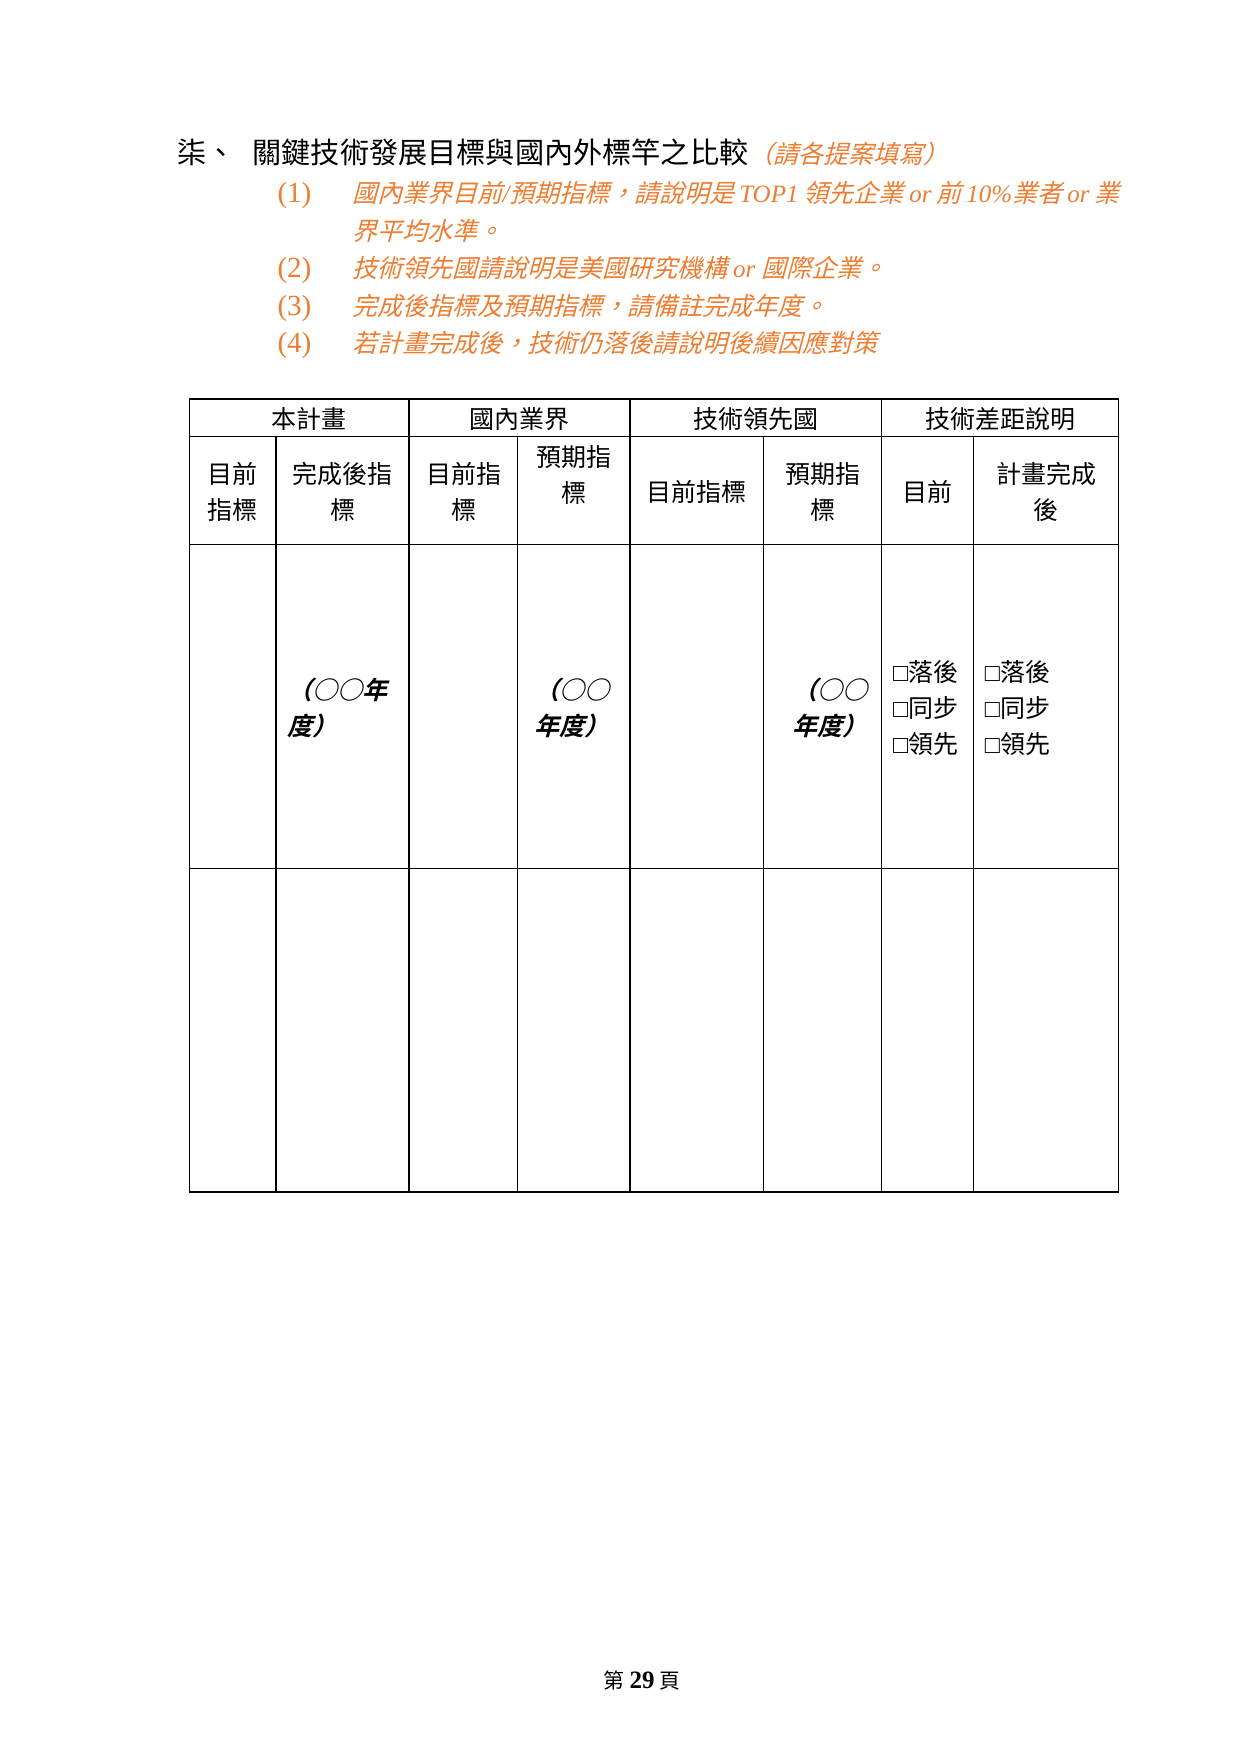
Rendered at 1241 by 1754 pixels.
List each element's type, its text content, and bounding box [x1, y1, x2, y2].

table_cell [410, 869, 517, 1191]
table_cell [974, 869, 1118, 1191]
table_cell 預期指標 [764, 437, 881, 544]
table_cell 目前指標 [410, 437, 517, 544]
table_cell （○○年度） [764, 545, 881, 867]
table_cell 目前指標 [631, 437, 763, 544]
table_cell □落後 □同步 □領先 [882, 545, 973, 867]
table_cell 計畫完成後 [974, 437, 1118, 544]
table_cell □落後 □同步 □領先 [974, 545, 1118, 867]
table_cell [882, 869, 973, 1191]
list 技術領先國請說明是美國研究機構 or 國際企業。 [277, 248, 1106, 285]
table_cell [631, 869, 763, 1191]
table_cell （○○年度） [518, 545, 629, 867]
table_cell [277, 869, 408, 1191]
table_cell （○○年度） [277, 545, 408, 867]
table_header 技術領先國 [631, 400, 881, 436]
list 完成後指標及預期指標，請備註完成年度。 [277, 285, 1106, 323]
table_header 技術差距說明 [882, 400, 1118, 436]
table_cell [190, 545, 275, 867]
table_cell 預期指標 [518, 437, 629, 544]
table_cell [764, 869, 881, 1191]
table_cell 完成後指標 [277, 437, 408, 544]
table_cell [410, 545, 517, 867]
list 若計畫完成後，技術仍落後請說明後續因應對策 [277, 323, 1106, 360]
list 國內業界目前/預期指標，請說明是TOP1領先企業 or前10%業者or業界平均水準。 [277, 173, 1142, 248]
table_cell 目前 [882, 437, 973, 544]
table_cell 目前指標 [190, 437, 275, 544]
table_cell [190, 869, 275, 1191]
list 關鍵技術發展目標與國內外標竿之比較（請各提案填寫） [177, 127, 1106, 173]
table_header 國內業界 [410, 400, 629, 436]
table_cell [518, 869, 629, 1191]
table_cell [631, 545, 763, 867]
table_header 本計畫 [190, 400, 408, 436]
